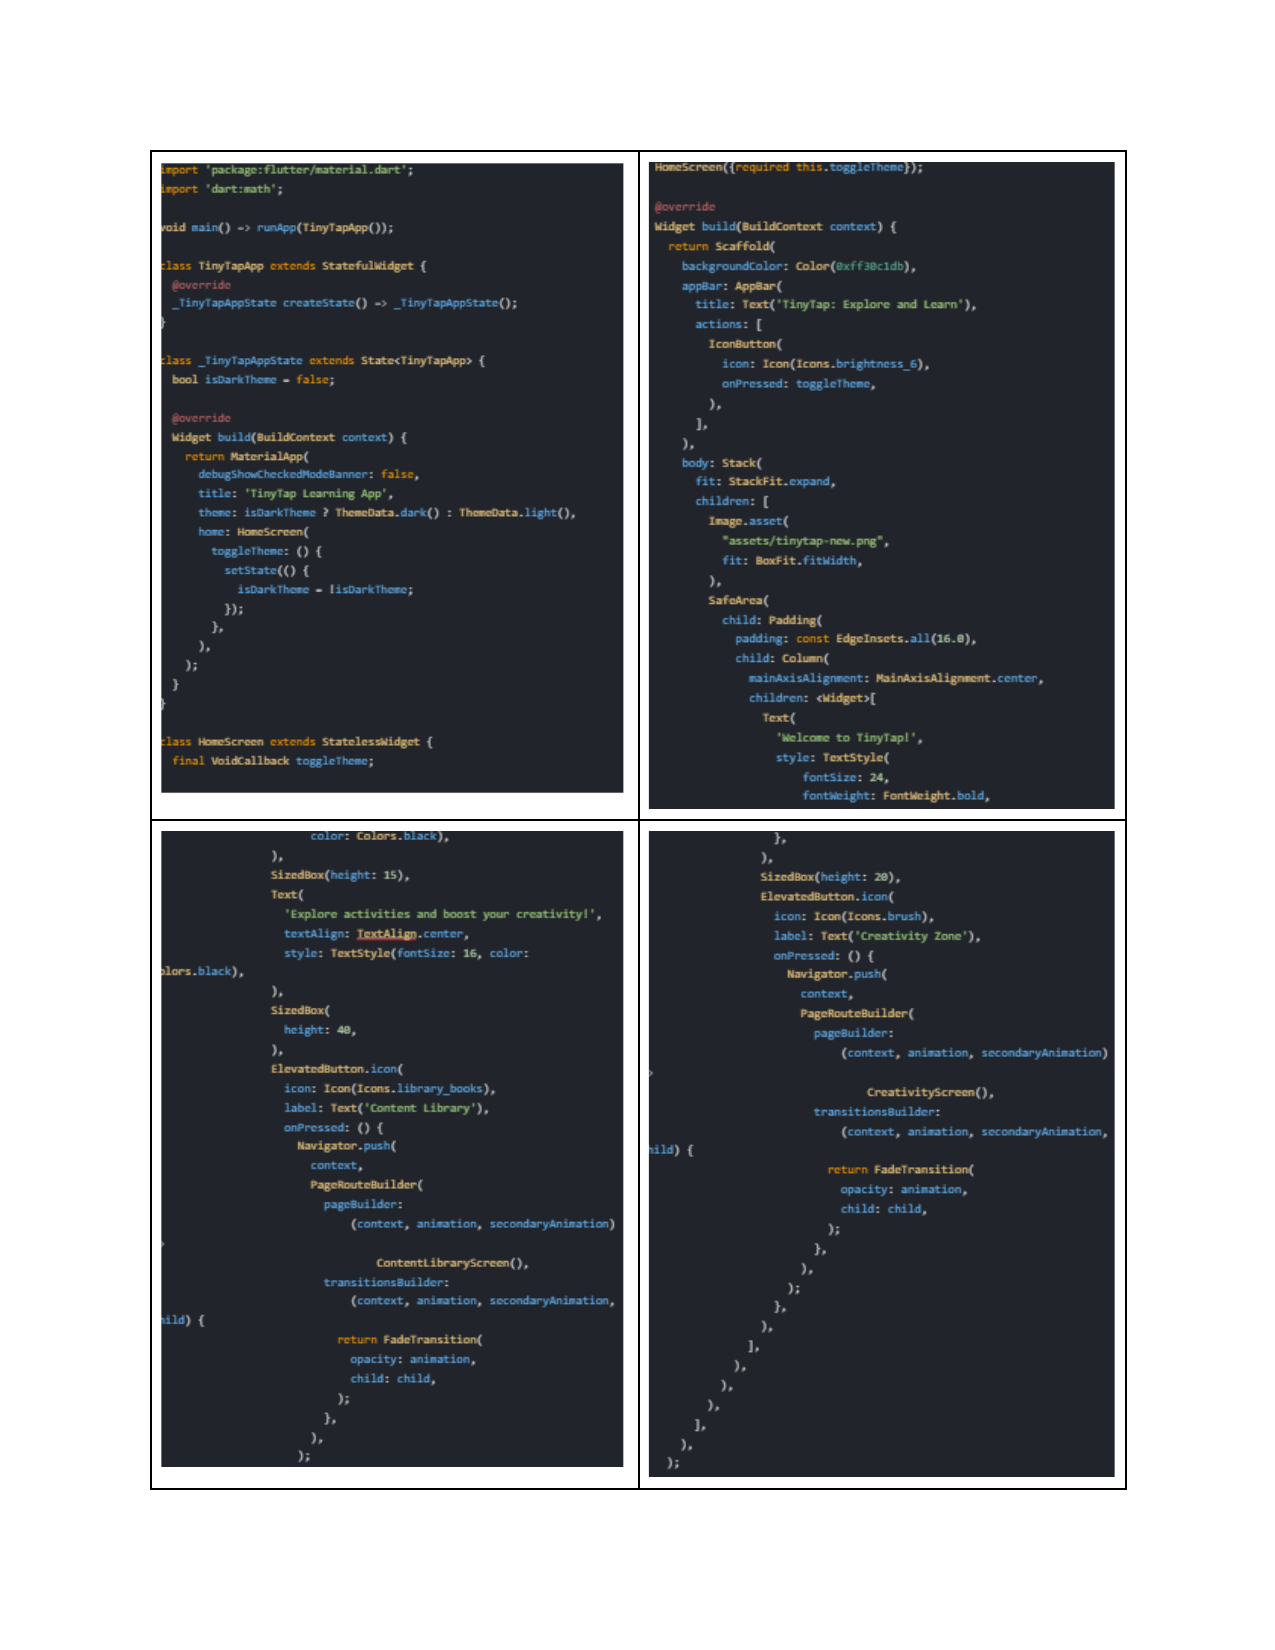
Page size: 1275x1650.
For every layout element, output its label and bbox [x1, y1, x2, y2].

picture [648, 162, 1115, 809]
picture [161, 831, 628, 1467]
table_cell [640, 821, 1125, 1487]
table_header [152, 152, 638, 819]
picture [161, 162, 628, 796]
table_header [640, 152, 1125, 819]
picture [648, 831, 1115, 1477]
table_cell [152, 821, 638, 1487]
